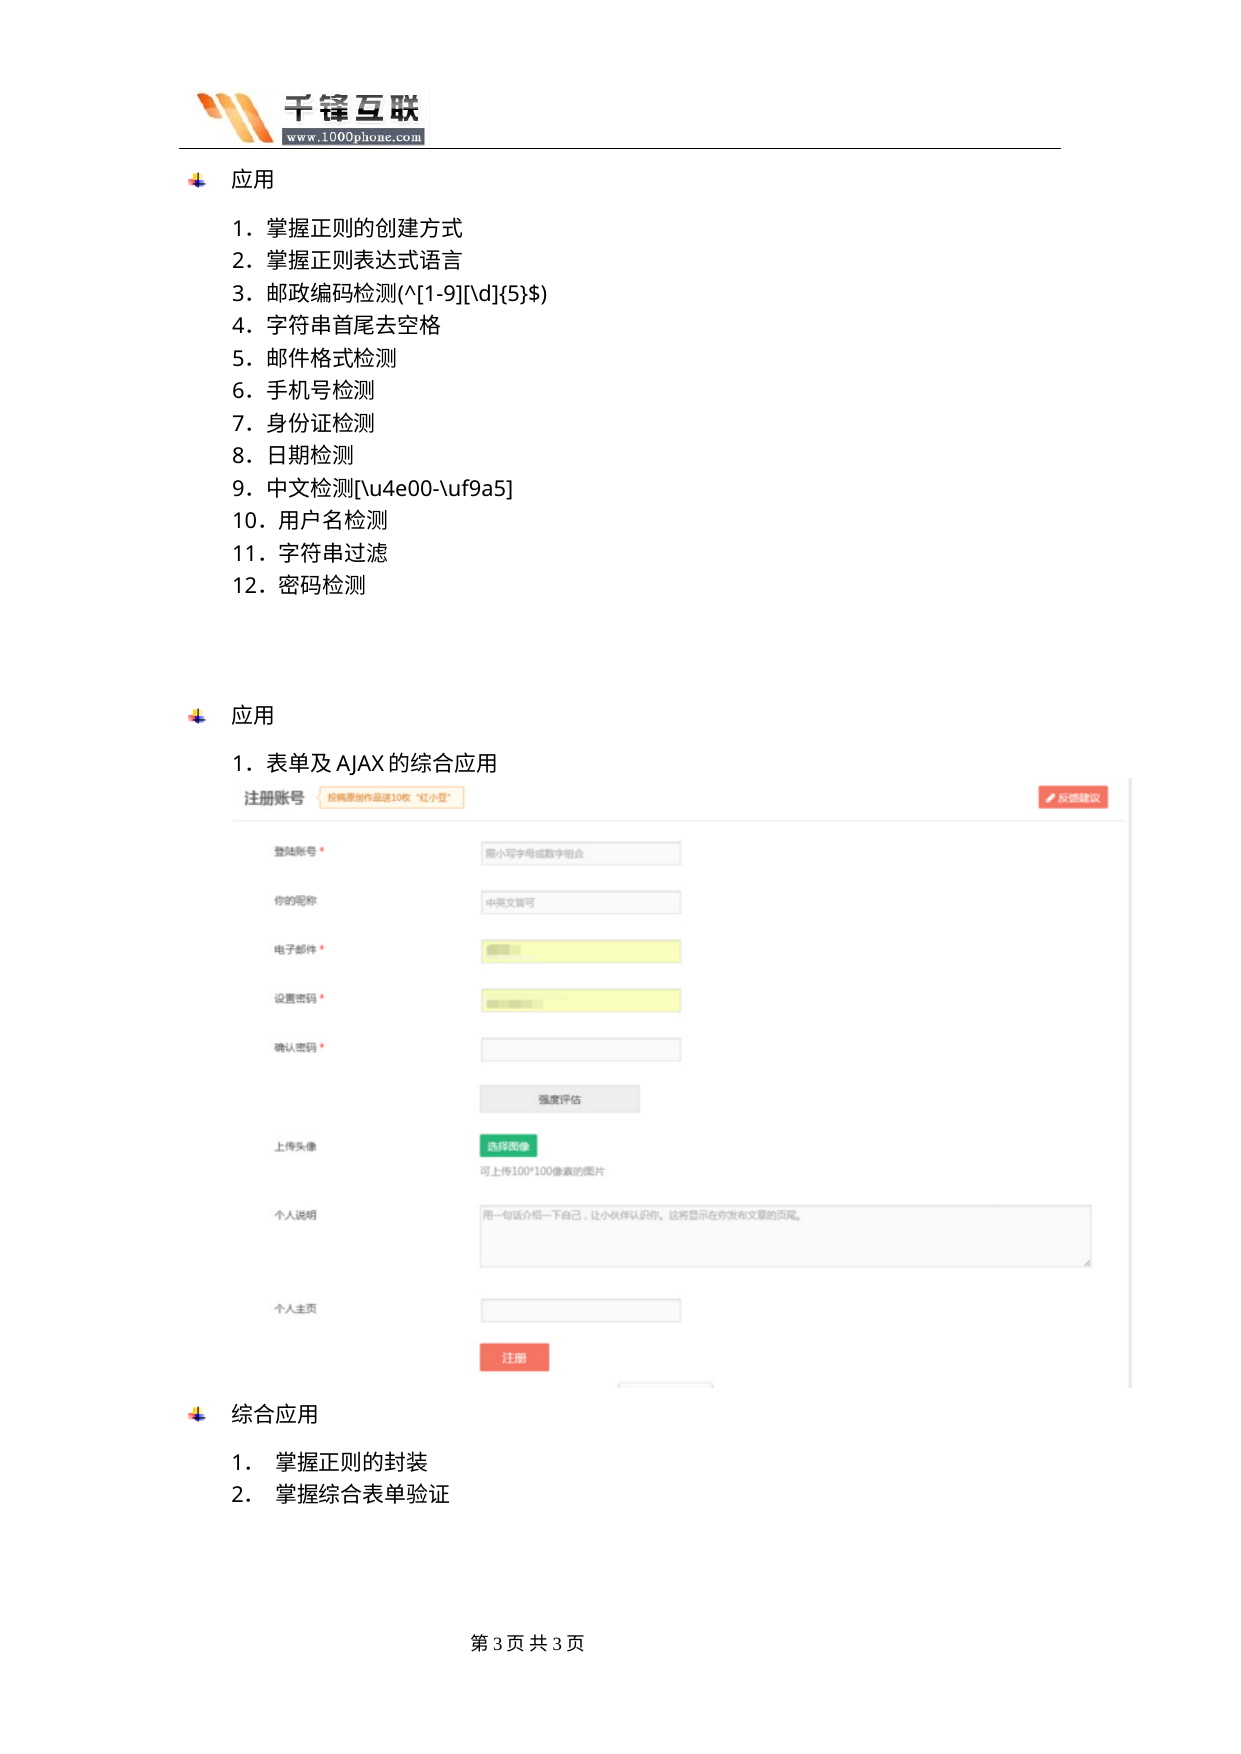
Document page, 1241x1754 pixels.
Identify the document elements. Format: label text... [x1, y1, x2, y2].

list 邮件格式检测 [190, 340, 1137, 373]
picture [188, 707, 206, 724]
list 用户名检测 [190, 503, 1137, 535]
list 手机号检测 [190, 373, 1137, 405]
list 掌握正则表达式语言 [190, 243, 1137, 275]
picture [231, 778, 1132, 1388]
list 日期检测 [190, 438, 1137, 470]
list 中文检测[\u4e00-\uf9a5] [190, 470, 1137, 503]
list 字符串首尾去空格 [190, 308, 1137, 340]
list 字符串过滤 [190, 535, 1137, 568]
list 邮政编码检测(^[1-9][\d]{5}$) [190, 275, 1137, 308]
list 应用 [187, 162, 1137, 194]
picture [188, 1405, 206, 1422]
list 掌握正则的创建方式 [190, 210, 1137, 243]
list 应用 [187, 698, 1137, 730]
picture [192, 90, 430, 146]
list 掌握综合表单验证 [231, 1477, 1137, 1509]
list 表单及AJAX的综合应用 [190, 746, 1137, 779]
picture [188, 171, 206, 188]
list 掌握正则的封装 [231, 1444, 1137, 1477]
list 密码检测 [190, 568, 1137, 600]
list 身份证检测 [190, 405, 1137, 438]
list 综合应用 [187, 1396, 1137, 1429]
